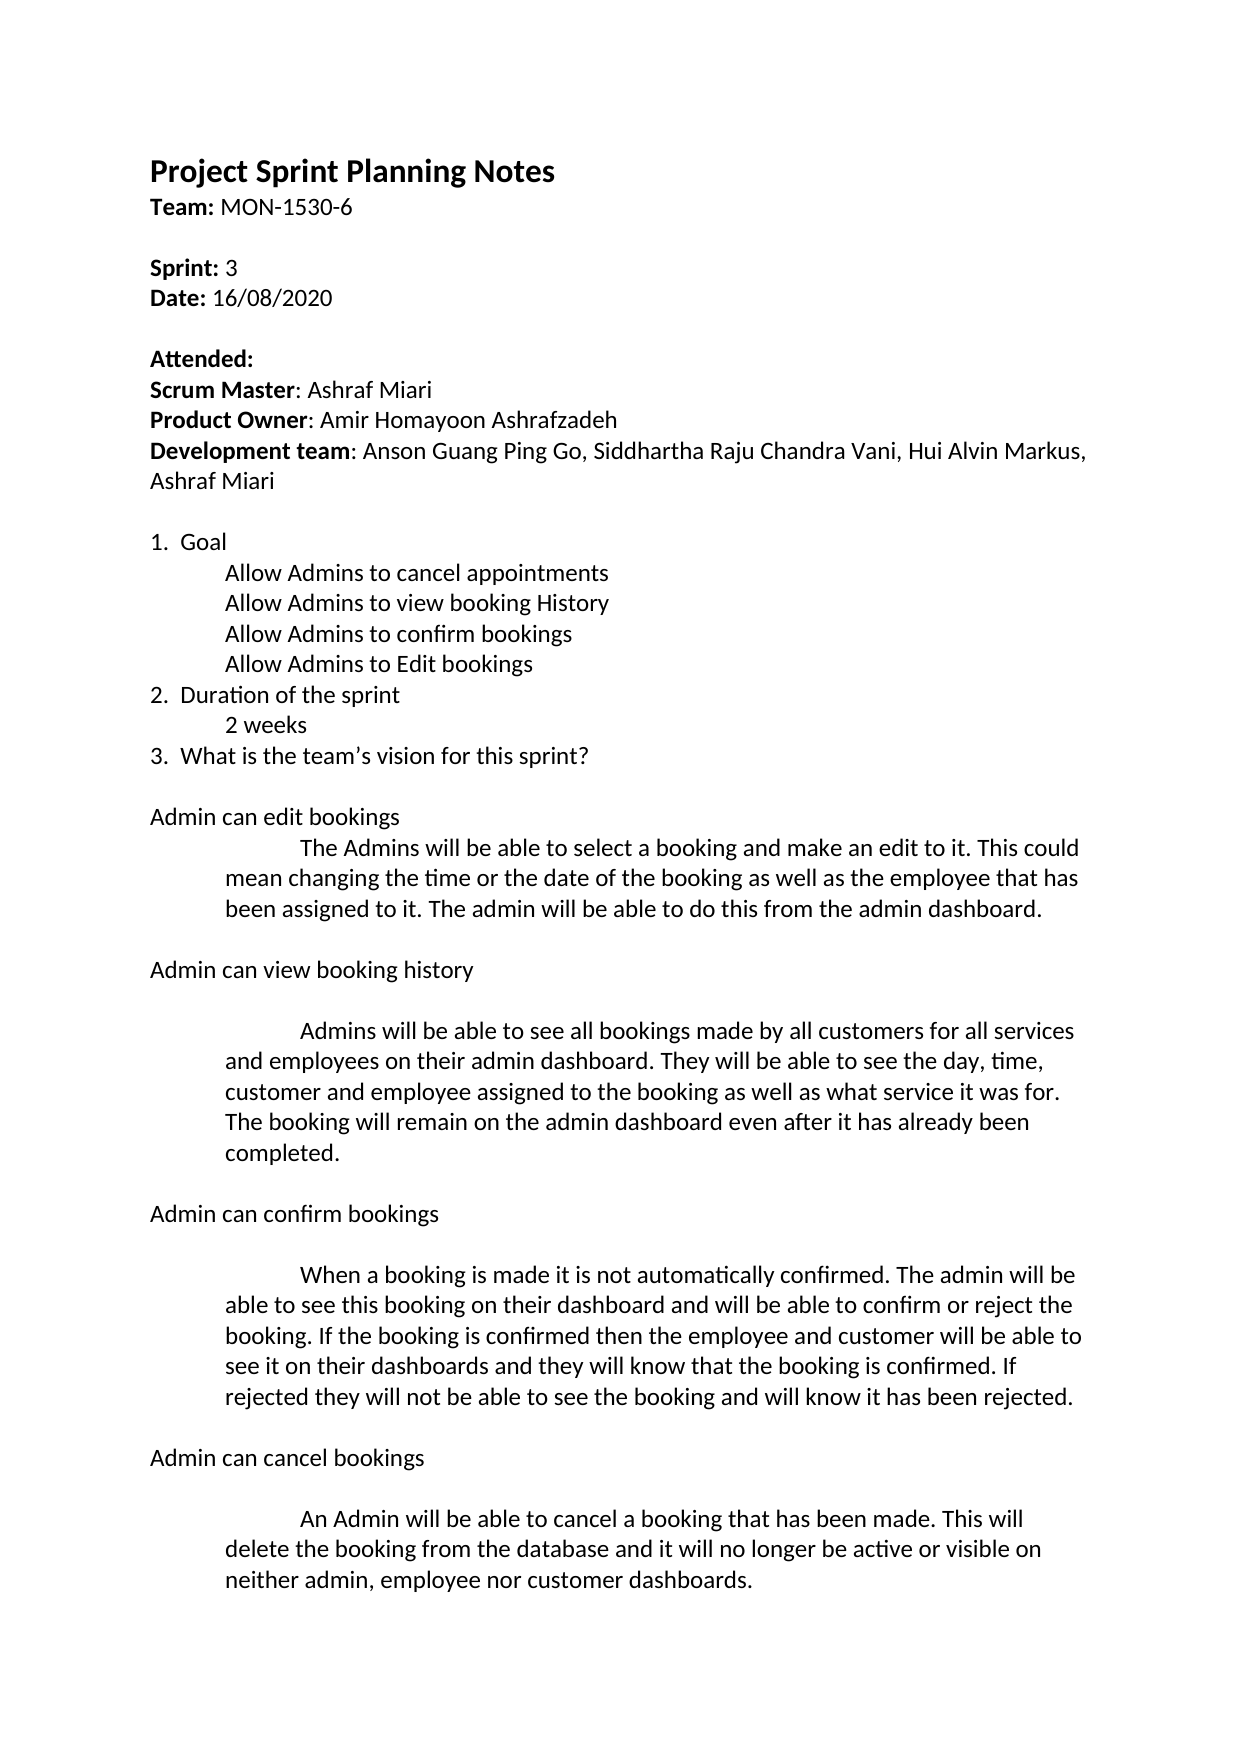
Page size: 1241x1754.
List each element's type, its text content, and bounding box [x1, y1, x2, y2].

text Admin can confirm bookings [150, 1198, 1090, 1228]
text Sprint: 3 [150, 252, 1090, 282]
text Allow Admins to confirm bookings [225, 618, 1090, 648]
text Allow Admins to view booking History [225, 587, 1090, 618]
text Allow Admins to Edit bookings [225, 648, 1090, 679]
text 3. What is the team’s vision for this sprint? [150, 740, 1090, 771]
text When a booking is made it is not automatically confirmed. The admin will be able to see this booking on their dashboard and will be able to confirm or reject the booking. If the booking is confirmed then the employee and customer will be able to see it on their dashboards and they will know that the booking is confirmed. If rejected they will not be able to see the booking and will know it has been rejected. [225, 1259, 1090, 1412]
text The Admins will be able to select a booking and make an edit to it. This could mean changing the time or the date of the booking as well as the employee that has been assigned to it. The admin will be able to do this from the admin dashboard. [225, 832, 1090, 923]
text Project Sprint Planning Notes [150, 150, 1090, 191]
text Team: MON-1530-6 [150, 191, 1090, 221]
text Admin can view booking history [150, 954, 1090, 984]
text Scrum Master: Ashraf Miari [150, 374, 1090, 404]
text Admin can edit bookings [150, 801, 1090, 832]
text Development team: Anson Guang Ping Go, Siddhartha Raju Chandra Vani, Hui Alvin Markus, Ashraf Miari [150, 435, 1090, 496]
text Admin can cancel bookings [150, 1442, 1090, 1473]
text 2. Duration of the sprint [150, 679, 1090, 709]
text 2 weeks [150, 709, 1090, 740]
text 1. Goal [150, 526, 1090, 557]
text Admins will be able to see all bookings made by all customers for all services and employees on their admin dashboard. They will be able to see the day, time, customer and employee assigned to the booking as well as what service it was for. The booking will remain on the admin dashboard even after it has already been completed. [225, 1015, 1090, 1167]
text Date: 16/08/2020 [150, 282, 1090, 313]
text Allow Admins to cancel appointments [225, 557, 1090, 587]
text Attended: [150, 343, 1090, 374]
text An Admin will be able to cancel a booking that has been made. This will delete the booking from the database and it will no longer be active or visible on neither admin, employee nor customer dashboards. [225, 1503, 1090, 1595]
text Product Owner: Amir Homayoon Ashrafzadeh [150, 404, 1090, 435]
